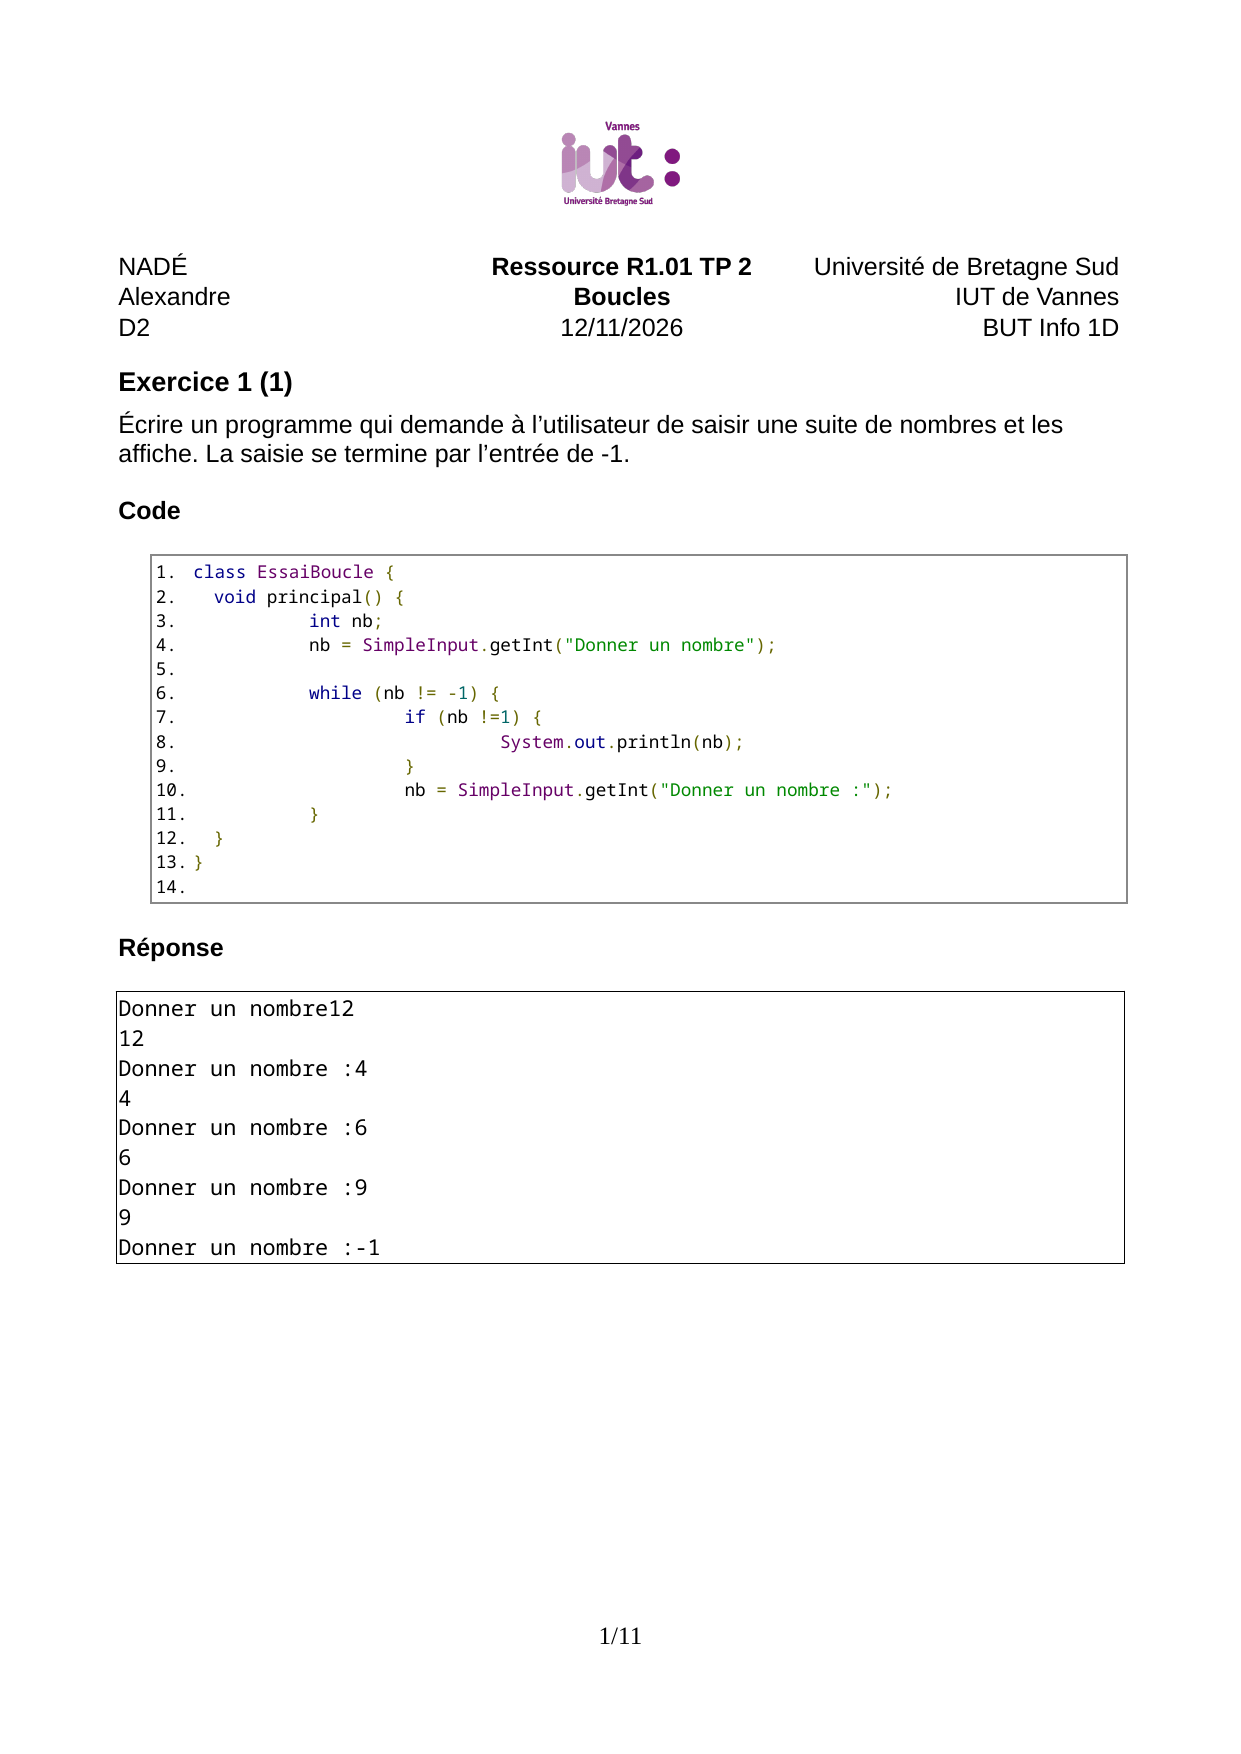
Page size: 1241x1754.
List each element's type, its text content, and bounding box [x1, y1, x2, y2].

list int nb; [152, 602, 1126, 627]
list while (nb != -1) { [152, 675, 1126, 699]
list } [152, 747, 1126, 772]
text Écrire un programme qui demande à l’utilisateur de saisir une suite de nombres et les affiche. La saisie se termine par l’entrée de -1. [118, 410, 1122, 467]
text 4 [118, 1083, 1122, 1112]
list System.out.println(nb); [152, 723, 1126, 747]
text Réponse [118, 933, 1122, 962]
text D2 16/09/2022 BUT Info 1D [118, 312, 1122, 341]
text Donner un nombre :6 [118, 1112, 1122, 1142]
text Code [118, 496, 1122, 525]
text NADÉ Ressource R1.01 TP 2 Université de Bretagne Sud [118, 252, 1122, 280]
list } [152, 844, 1126, 874]
text Alexandre Boucles IUT de Vannes [118, 282, 1122, 311]
list } [152, 796, 1126, 820]
text 9 [118, 1202, 1122, 1229]
list class EssaiBoucle { [152, 556, 1126, 578]
text Donner un nombre12 [117, 992, 1124, 1023]
list nb = SimpleInput.getInt("Donner un nombre"); [152, 627, 1126, 657]
list if (nb !=1) { [152, 699, 1126, 723]
subtitle Exercice 1 (1) [118, 366, 1122, 397]
list } [152, 820, 1126, 844]
text Donner un nombre :-1 [117, 1229, 1124, 1263]
list nb = SimpleInput.getInt("Donner un nombre :"); [152, 772, 1126, 796]
picture [543, 105, 698, 222]
text Donner un nombre :4 [118, 1053, 1122, 1083]
text 12 [118, 1023, 1122, 1053]
list void principal() { [152, 578, 1126, 602]
text Donner un nombre :9 [118, 1172, 1122, 1202]
text 6 [118, 1142, 1122, 1172]
